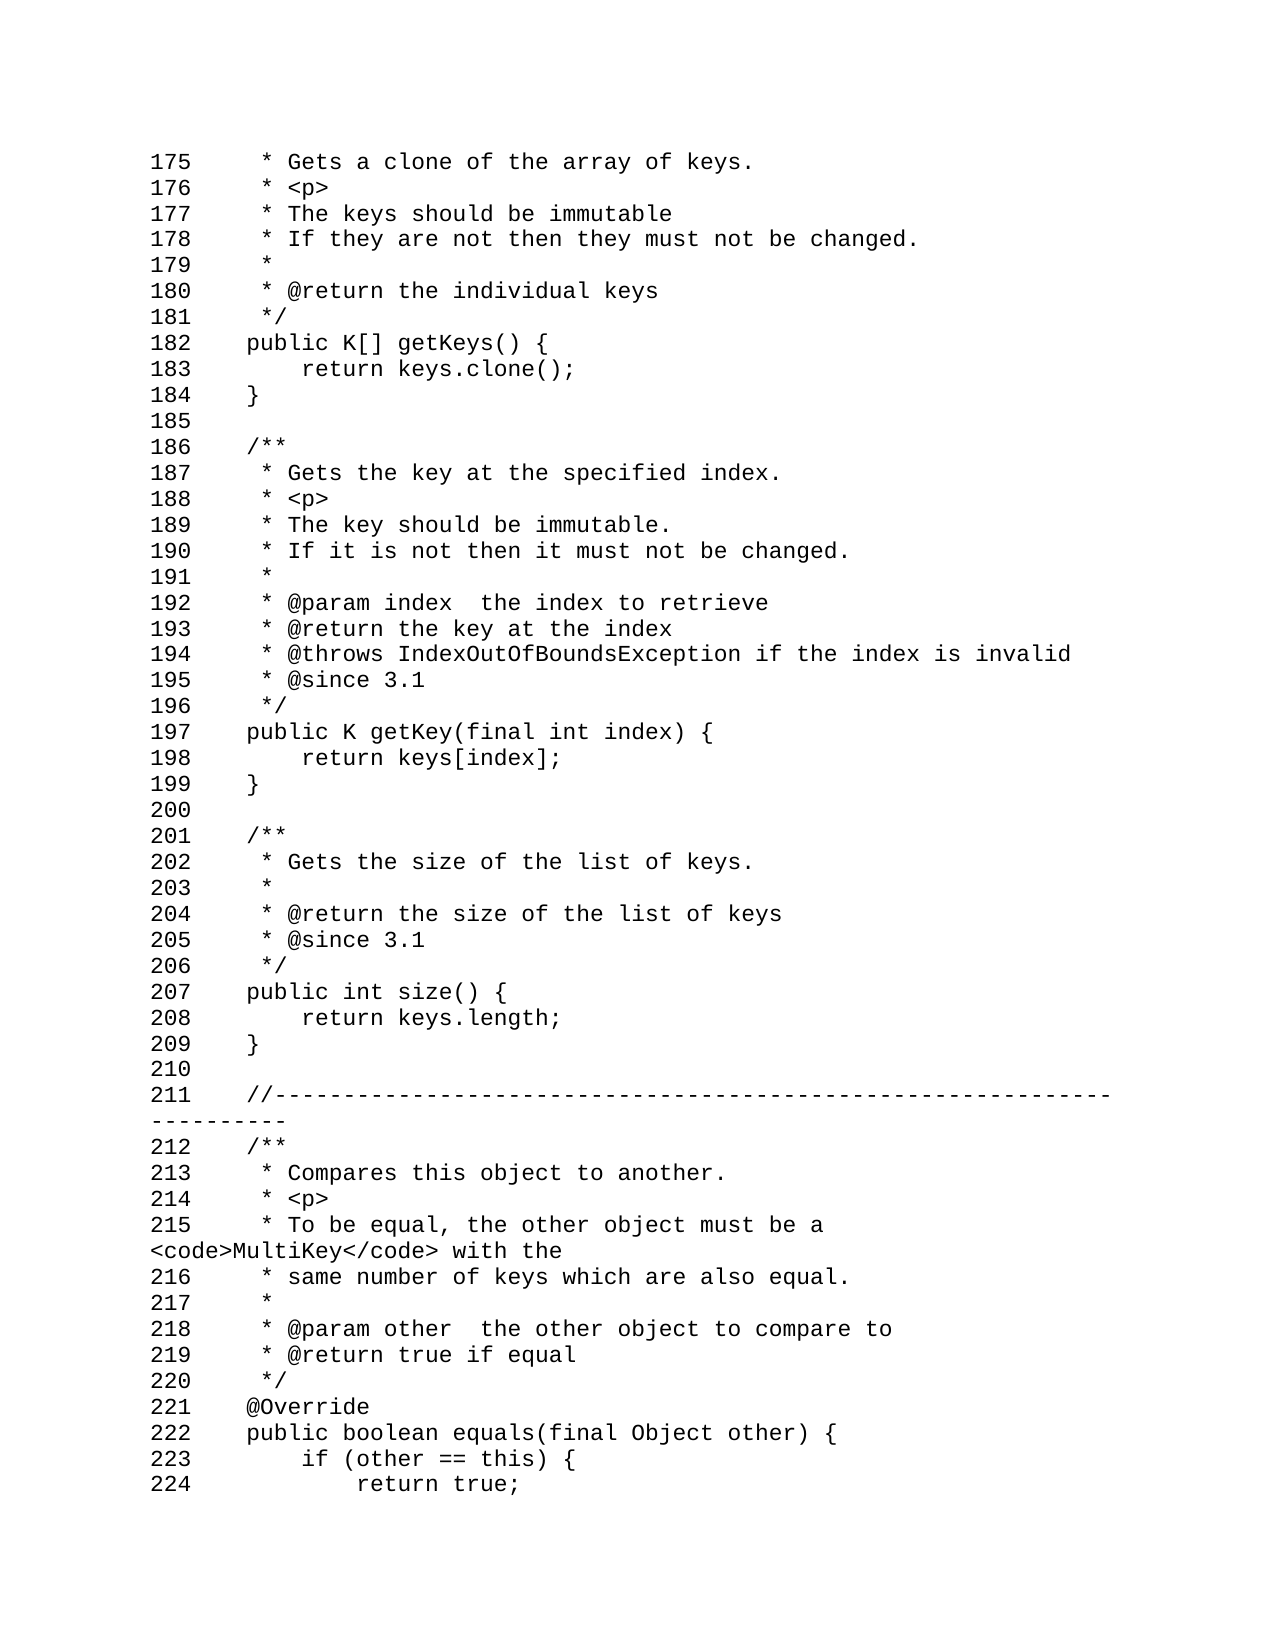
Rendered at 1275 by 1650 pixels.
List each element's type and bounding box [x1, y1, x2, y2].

text [150, 150, 1125, 1499]
